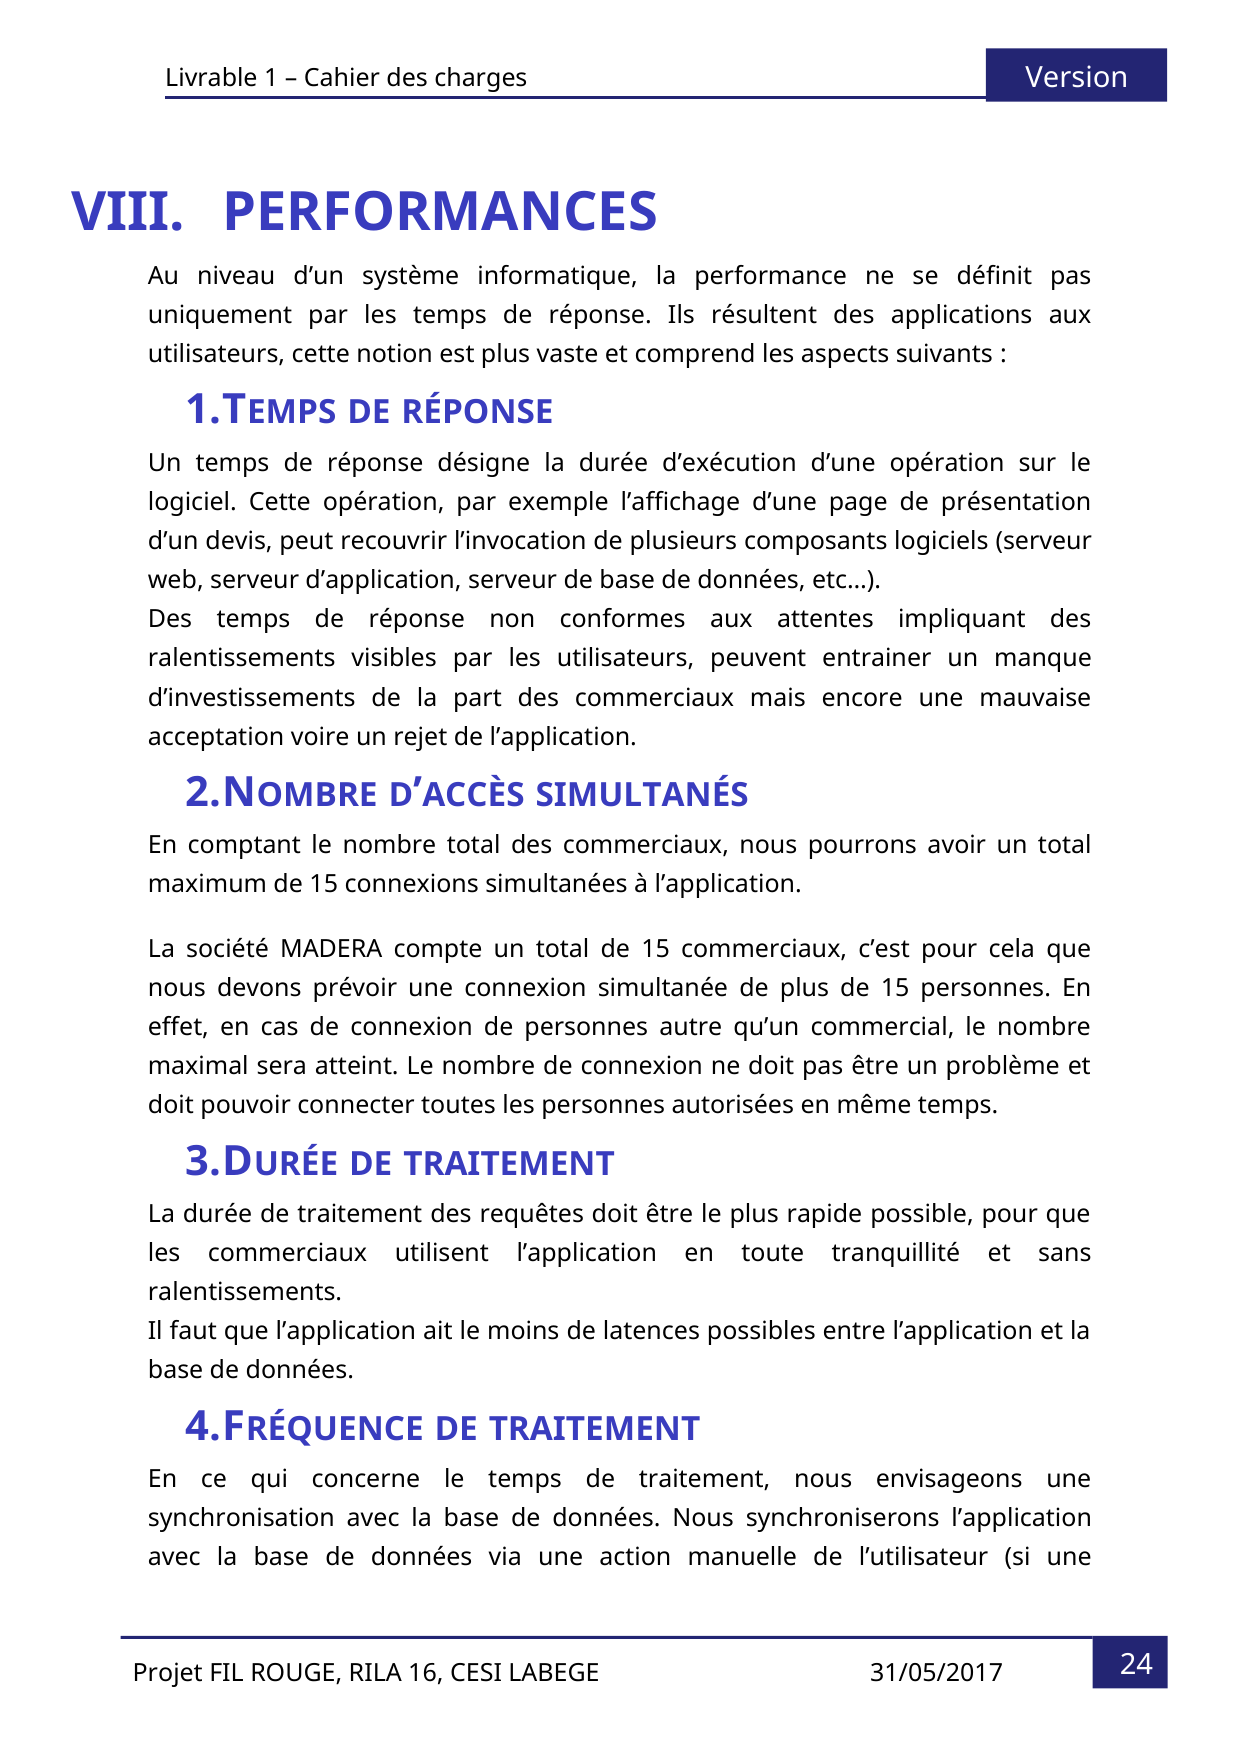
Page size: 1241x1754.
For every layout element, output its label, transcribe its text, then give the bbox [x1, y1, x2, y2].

subtitle Durée de traitement [185, 1130, 1093, 1187]
text Il faut que l’application ait le moins de latences possibles entre l’application et la base de données. [148, 1313, 1093, 1386]
subtitle Temps de réponse [185, 379, 1093, 436]
text Des temps de réponse non conformes aux attentes impliquant des ralentissements visibles par les utilisateurs, peuvent entrainer un manque d’investissements de la part des commerciaux mais encore une mauvaise acceptation voire un rejet de l’application. [148, 601, 1093, 752]
subtitle Nombre d’accès simultanés [185, 762, 1093, 818]
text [148, 1461, 1093, 1573]
text La durée de traitement des requêtes doit être le plus rapide possible, pour que les commerciaux utilisent l’application en toute tranquillité et sans ralentissements. [148, 1196, 1093, 1308]
text La société MADERA compte un total de 15 commerciaux, c’est pour cela que nous devons prévoir une connexion simultanée de plus de 15 personnes. En effet, en cas de connexion de personnes autre qu’un commercial, le nombre maximal sera atteint. Le nombre de connexion ne doit pas être un problème et doit pouvoir connecter toutes les personnes autorisées en même temps. [148, 930, 1093, 1121]
subtitle Fréquence de traitement [185, 1396, 1093, 1452]
text Un temps de réponse désigne la durée d’exécution d’une opération sur le logiciel. Cette opération, par exemple l’affichage d’une page de présentation d’un devis, peut recouvrir l’invocation de plusieurs composants logiciels (serveur web, serveur d’application, serveur de base de données, etc…). [148, 444, 1093, 596]
subtitle Performances [185, 173, 1093, 246]
text Au niveau d’un système informatique, la performance ne se définit pas uniquement par les temps de réponse. Ils résultent des applications aux utilisateurs, cette notion est plus vaste et comprend les aspects suivants : [148, 257, 1093, 370]
text En comptant le nombre total des commerciaux, nous pourrons avoir un total maximum de 15 connexions simultanées à l’application. [148, 827, 1093, 900]
